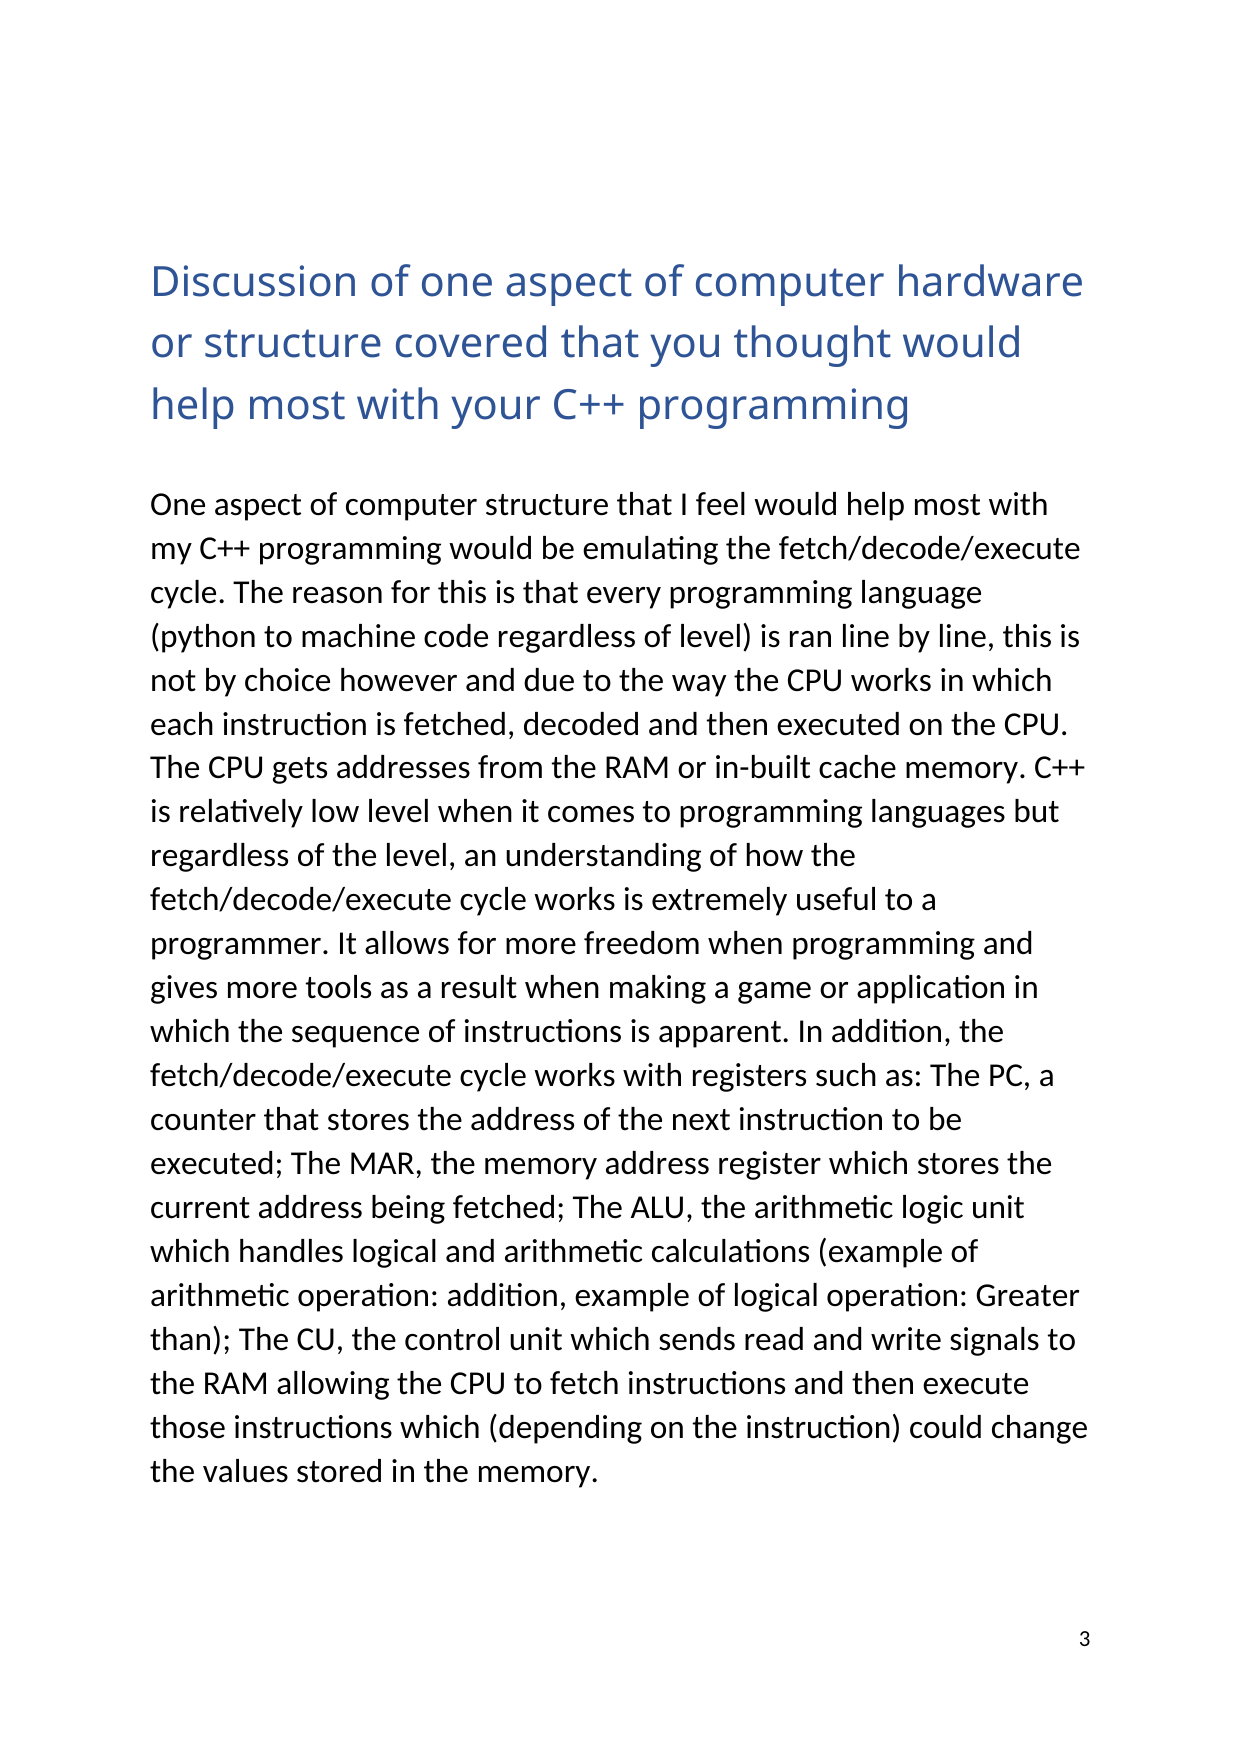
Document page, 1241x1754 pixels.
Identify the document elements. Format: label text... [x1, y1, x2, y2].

text One aspect of computer structure that I feel would help most with my C++ programming would be emulating the fetch/decode/execute cycle. The reason for this is that every programming language (python to machine code regardless of level) is ran line by line, this is not by choice however and due to the way the CPU works in which each instruction is fetched, decoded and then executed on the CPU. The CPU gets addresses from the RAM or in-built cache memory. C++ is relatively low level when it comes to programming languages but regardless of the level, an understanding of how the fetch/decode/execute cycle works is extremely useful to a programmer. It allows for more freedom when programming and gives more tools as a result when making a game or application in which the sequence of instructions is apparent. In addition, the fetch/decode/execute cycle works with registers such as: The PC, a counter that stores the address of the next instruction to be executed; The MAR, the memory address register which stores the current address being fetched; The ALU, the arithmetic logic unit which handles logical and arithmetic calculations (example of arithmetic operation: addition, example of logical operation: Greater than); The CU, the control unit which sends read and write signals to the RAM allowing the CPU to fetch instructions and then execute those instructions which (depending on the instruction) could change the values stored in the memory. [150, 483, 1090, 1491]
subtitle Discussion of one aspect of computer hardware or structure covered that you thought would help most with your C++ programming [150, 252, 1090, 431]
